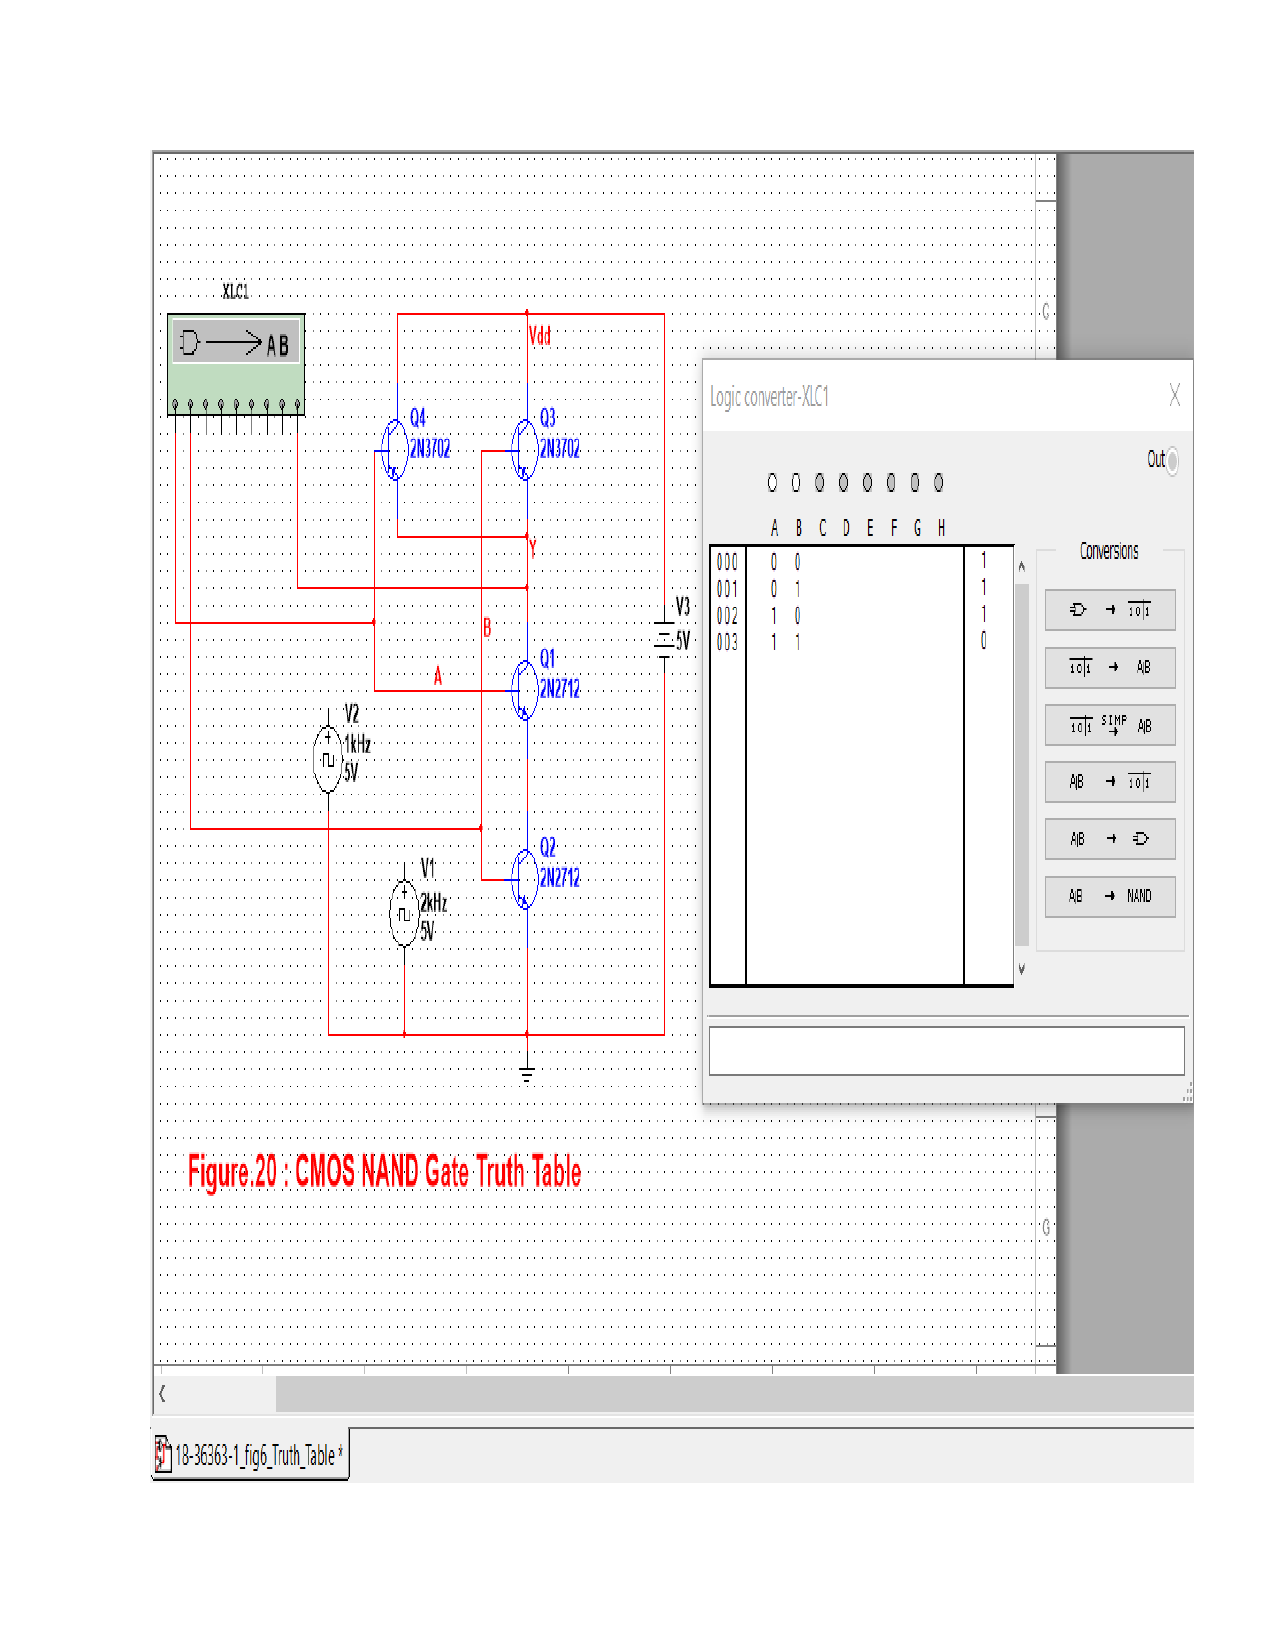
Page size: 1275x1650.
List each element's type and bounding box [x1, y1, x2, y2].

picture [150, 150, 1194, 1483]
